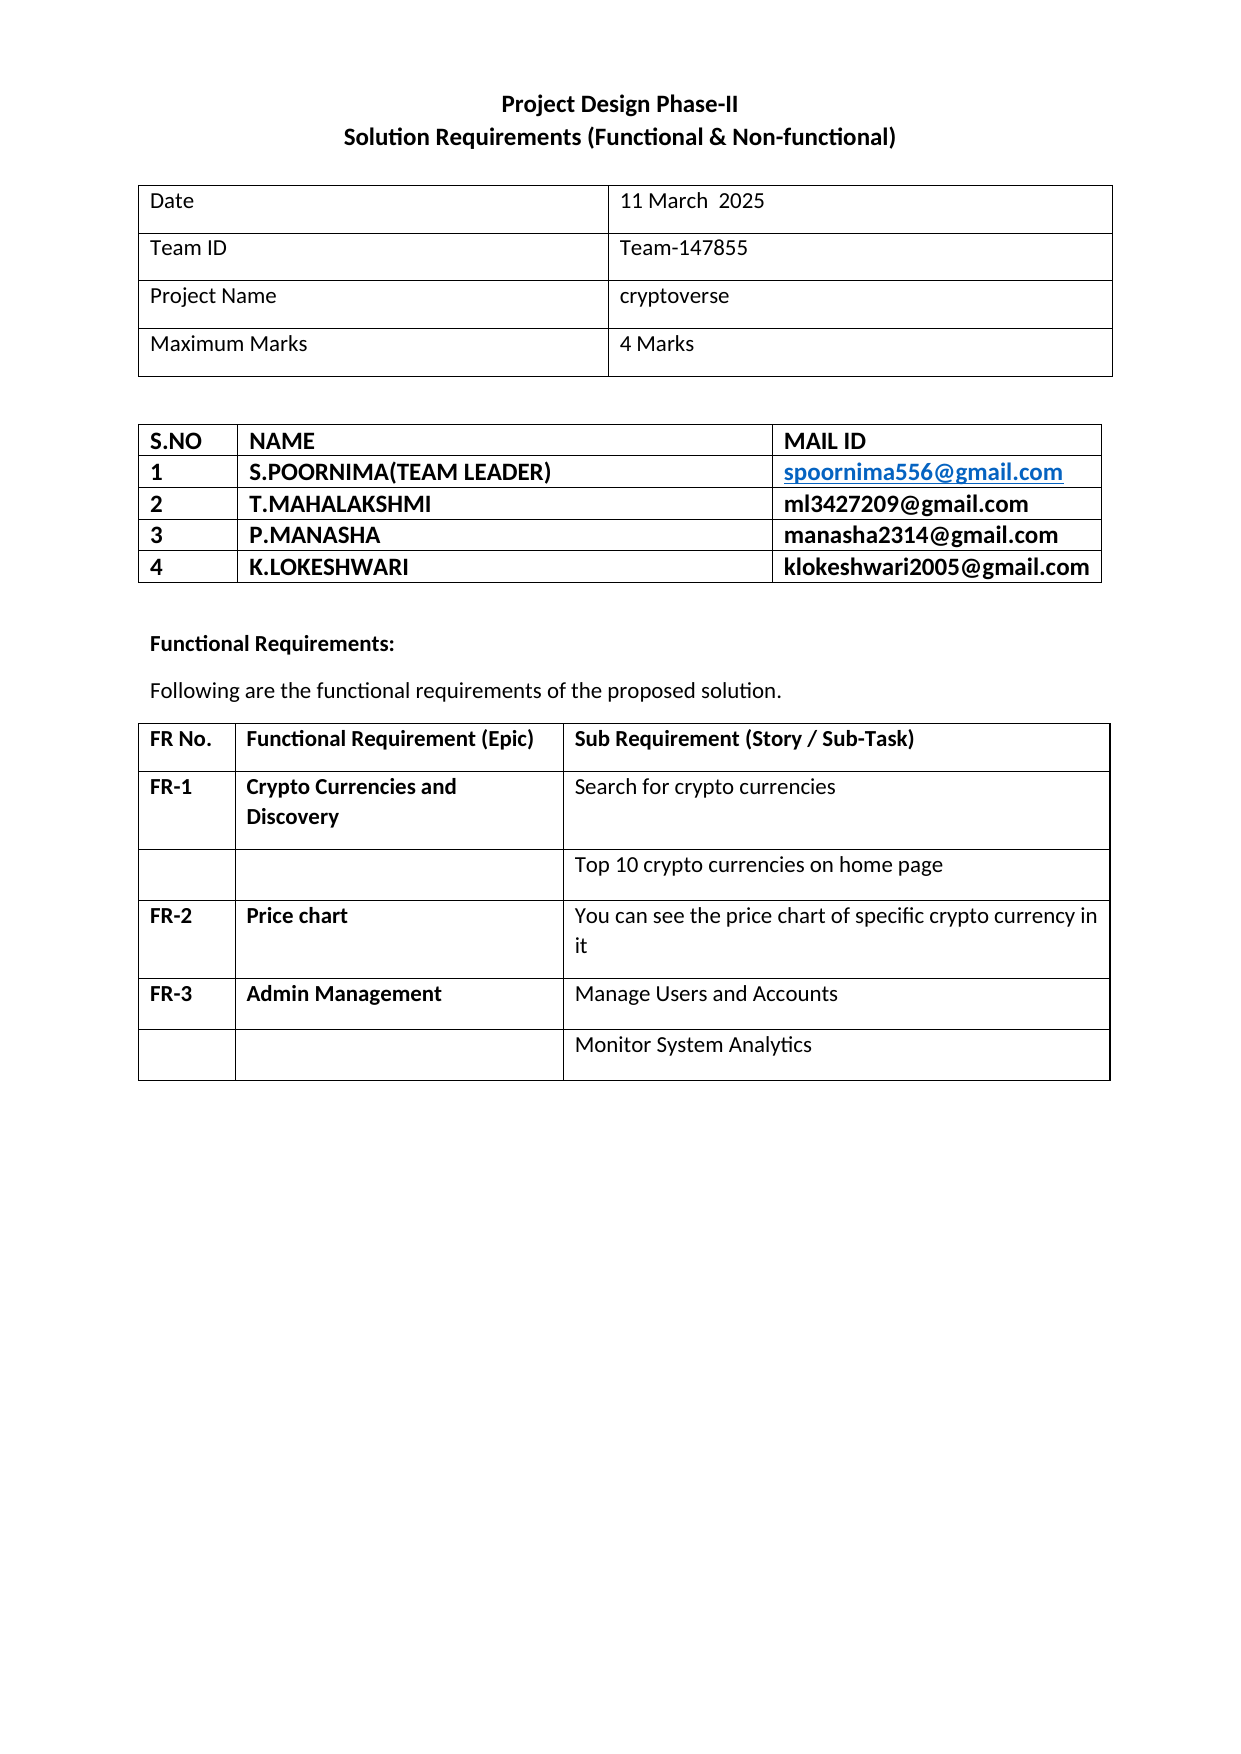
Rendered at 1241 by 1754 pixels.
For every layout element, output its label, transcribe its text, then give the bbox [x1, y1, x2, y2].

text Following are the functional requirements of the proposed solution. [150, 676, 1090, 704]
table_cell Crypto Currencies and Discovery [236, 772, 563, 849]
table_cell Top 10 crypto currencies on home page [564, 850, 1109, 900]
table_cell Admin Management [236, 979, 563, 1029]
table_header FR No. [139, 724, 235, 771]
table_header Sub Requirement (Story / Sub-Task) [564, 724, 1109, 771]
table_cell 4 Marks [609, 329, 1112, 376]
table_cell S.POORNIMA(TEAM LEADER) [238, 456, 772, 487]
table_cell You can see the price chart of specific crypto currency in it [564, 901, 1109, 978]
table_cell manasha2314@gmail.com [773, 520, 1101, 550]
table_cell T.MAHALAKSHMI [238, 488, 772, 518]
table_cell ml3427209@gmail.com [773, 488, 1101, 518]
table_cell Maximum Marks [139, 329, 608, 376]
table_cell [139, 1030, 235, 1080]
table_cell Search for crypto currencies [564, 772, 1109, 849]
table_cell FR-2 [139, 901, 235, 978]
table_cell FR-3 [139, 979, 235, 1029]
table_header S.NO [139, 425, 237, 455]
table_cell Team-147855 [609, 234, 1112, 280]
table_cell klokeshwari2005@gmail.com [773, 551, 1101, 582]
text Solution Requirements (Functional & Non-functional) [150, 122, 1090, 152]
table_cell [236, 850, 563, 900]
table_header 11 March 2025 [609, 186, 1112, 232]
table_header MAIL ID [773, 425, 1101, 455]
table_header NAME [238, 425, 772, 455]
text Functional Requirements: [150, 629, 1090, 658]
table_header Functional Requirement (Epic) [236, 724, 563, 771]
table_cell P.MANASHA [238, 520, 772, 550]
table_cell 3 [139, 520, 237, 550]
table_cell K.LOKESHWARI [238, 551, 772, 582]
text Project Design Phase-II [150, 89, 1090, 119]
table_cell FR-1 [139, 772, 235, 849]
table_header Date [139, 186, 608, 232]
table_cell Team ID [139, 234, 608, 280]
table_cell Manage Users and Accounts [564, 979, 1109, 1029]
table_cell Monitor System Analytics [564, 1030, 1109, 1080]
table_cell [139, 850, 235, 900]
table_cell cryptoverse [609, 281, 1112, 328]
table_cell 4 [139, 551, 237, 582]
table_cell spoornima556@gmail.com [773, 456, 1101, 487]
table_cell Project Name [139, 281, 608, 328]
table_cell Price chart [236, 901, 563, 978]
table_cell [236, 1030, 563, 1080]
table_cell 1 [139, 456, 237, 487]
table_cell 2 [139, 488, 237, 518]
